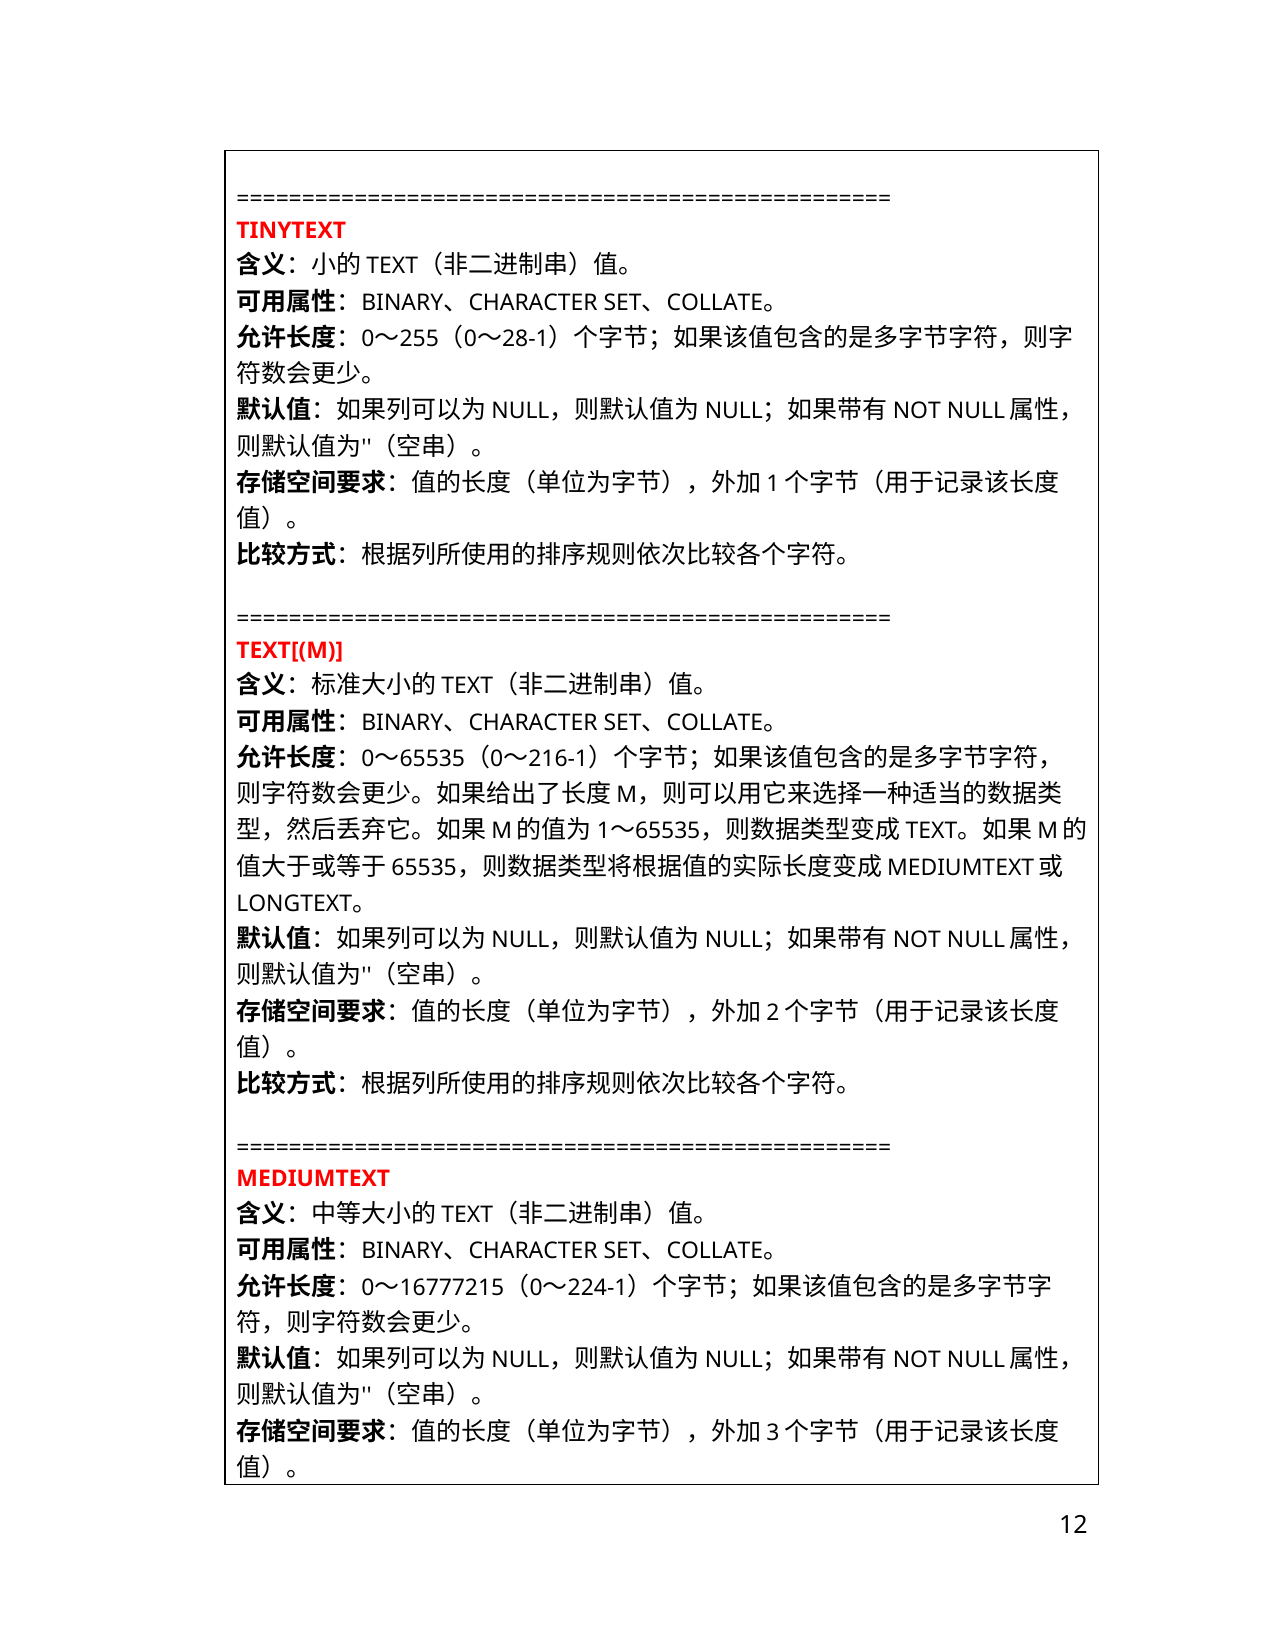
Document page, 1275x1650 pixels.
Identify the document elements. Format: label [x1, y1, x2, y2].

table_header [226, 151, 1098, 1483]
